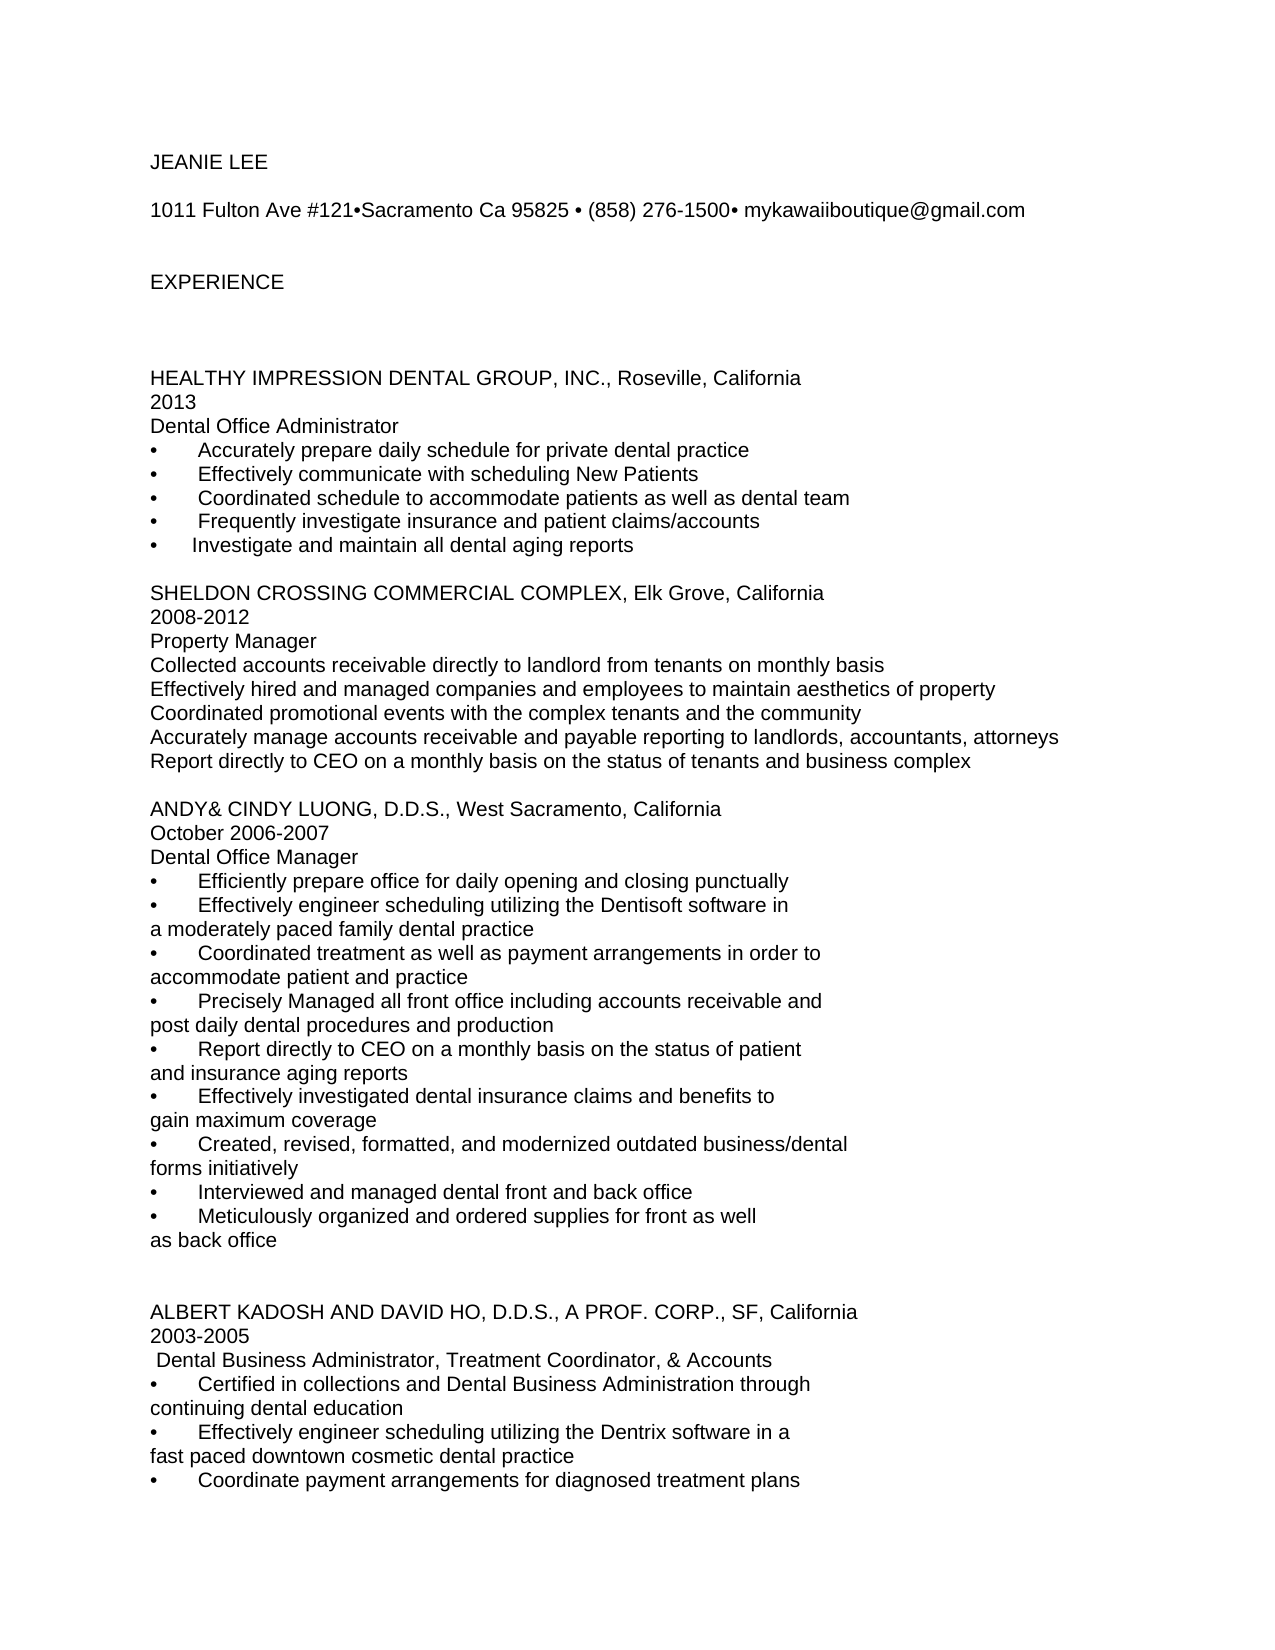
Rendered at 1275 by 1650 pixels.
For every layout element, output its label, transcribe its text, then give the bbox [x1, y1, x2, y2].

text JEANIE LEE [150, 150, 1125, 174]
text continuing dental education [150, 1396, 1125, 1420]
text SHELDON CROSSING COMMERCIAL COMPLEX, Elk Grove, California [150, 581, 1125, 605]
text 1011 Fulton Ave #121•Sacramento Ca 95825 • (858) 276-1500• mykawaiiboutique@gmail.com [150, 198, 1125, 222]
text • Interviewed and managed dental front and back office [150, 1180, 1125, 1204]
text • Effectively engineer scheduling utilizing the Dentrix software in a [150, 1420, 1125, 1444]
text Collected accounts receivable directly to landlord from tenants on monthly basis [150, 653, 1125, 677]
text • Investigate and maintain all dental aging reports [150, 533, 1125, 557]
text as back office [150, 1228, 1125, 1252]
text Accurately manage accounts receivable and payable reporting to landlords, accountants, attorneys [150, 725, 1125, 749]
text 2008-2012 [150, 605, 1125, 629]
text 2003-2005 [150, 1324, 1125, 1348]
text Coordinated promotional events with the complex tenants and the community [150, 701, 1125, 725]
text • Certified in collections and Dental Business Administration through [150, 1372, 1125, 1396]
text • Coordinated schedule to accommodate patients as well as dental team [150, 485, 1125, 509]
text • Effectively communicate with scheduling New Patients [150, 461, 1125, 485]
text Property Manager [150, 629, 1125, 653]
text • Coordinated treatment as well as payment arrangements in order to [150, 941, 1125, 964]
text forms initiatively [150, 1156, 1125, 1180]
text a moderately paced family dental practice [150, 917, 1125, 941]
text • Efficiently prepare office for daily opening and closing punctually [150, 869, 1125, 893]
text • Report directly to CEO on a monthly basis on the status of patient [150, 1036, 1125, 1060]
text accommodate patient and practice [150, 964, 1125, 988]
text Dental Office Administrator [150, 413, 1125, 437]
text EXPERIENCE [150, 270, 1125, 294]
text • Precisely Managed all front office including accounts receivable and [150, 988, 1125, 1012]
text October 2006-2007 [150, 821, 1125, 845]
text HEALTHY IMPRESSION DENTAL GROUP, INC., Roseville, California [150, 366, 1125, 389]
text and insurance aging reports [150, 1060, 1125, 1084]
text • Frequently investigate insurance and patient claims/accounts [150, 509, 1125, 533]
text Effectively hired and managed companies and employees to maintain aesthetics of property [150, 677, 1125, 701]
text • Created, revised, formatted, and modernized outdated business/dental [150, 1132, 1125, 1156]
text Dental Business Administrator, Treatment Coordinator, & Accounts [150, 1348, 1125, 1372]
text 2013 [150, 389, 1125, 413]
text • Meticulously organized and ordered supplies for front as well [150, 1204, 1125, 1228]
text • Effectively engineer scheduling utilizing the Dentisoft software in [150, 893, 1125, 917]
text ANDY& CINDY LUONG, D.D.S., West Sacramento, California [150, 797, 1125, 821]
text ALBERT KADOSH AND DAVID HO, D.D.S., A PROF. CORP., SF, California [150, 1300, 1125, 1324]
text • Coordinate payment arrangements for diagnosed treatment plans [150, 1468, 1125, 1492]
text gain maximum coverage [150, 1108, 1125, 1132]
text • Accurately prepare daily schedule for private dental practice [150, 437, 1125, 461]
text fast paced downtown cosmetic dental practice [150, 1444, 1125, 1468]
text post daily dental procedures and production [150, 1012, 1125, 1036]
text Dental Office Manager [150, 845, 1125, 869]
text Report directly to CEO on a monthly basis on the status of tenants and business complex [150, 749, 1125, 773]
text • Effectively investigated dental insurance claims and benefits to [150, 1084, 1125, 1108]
